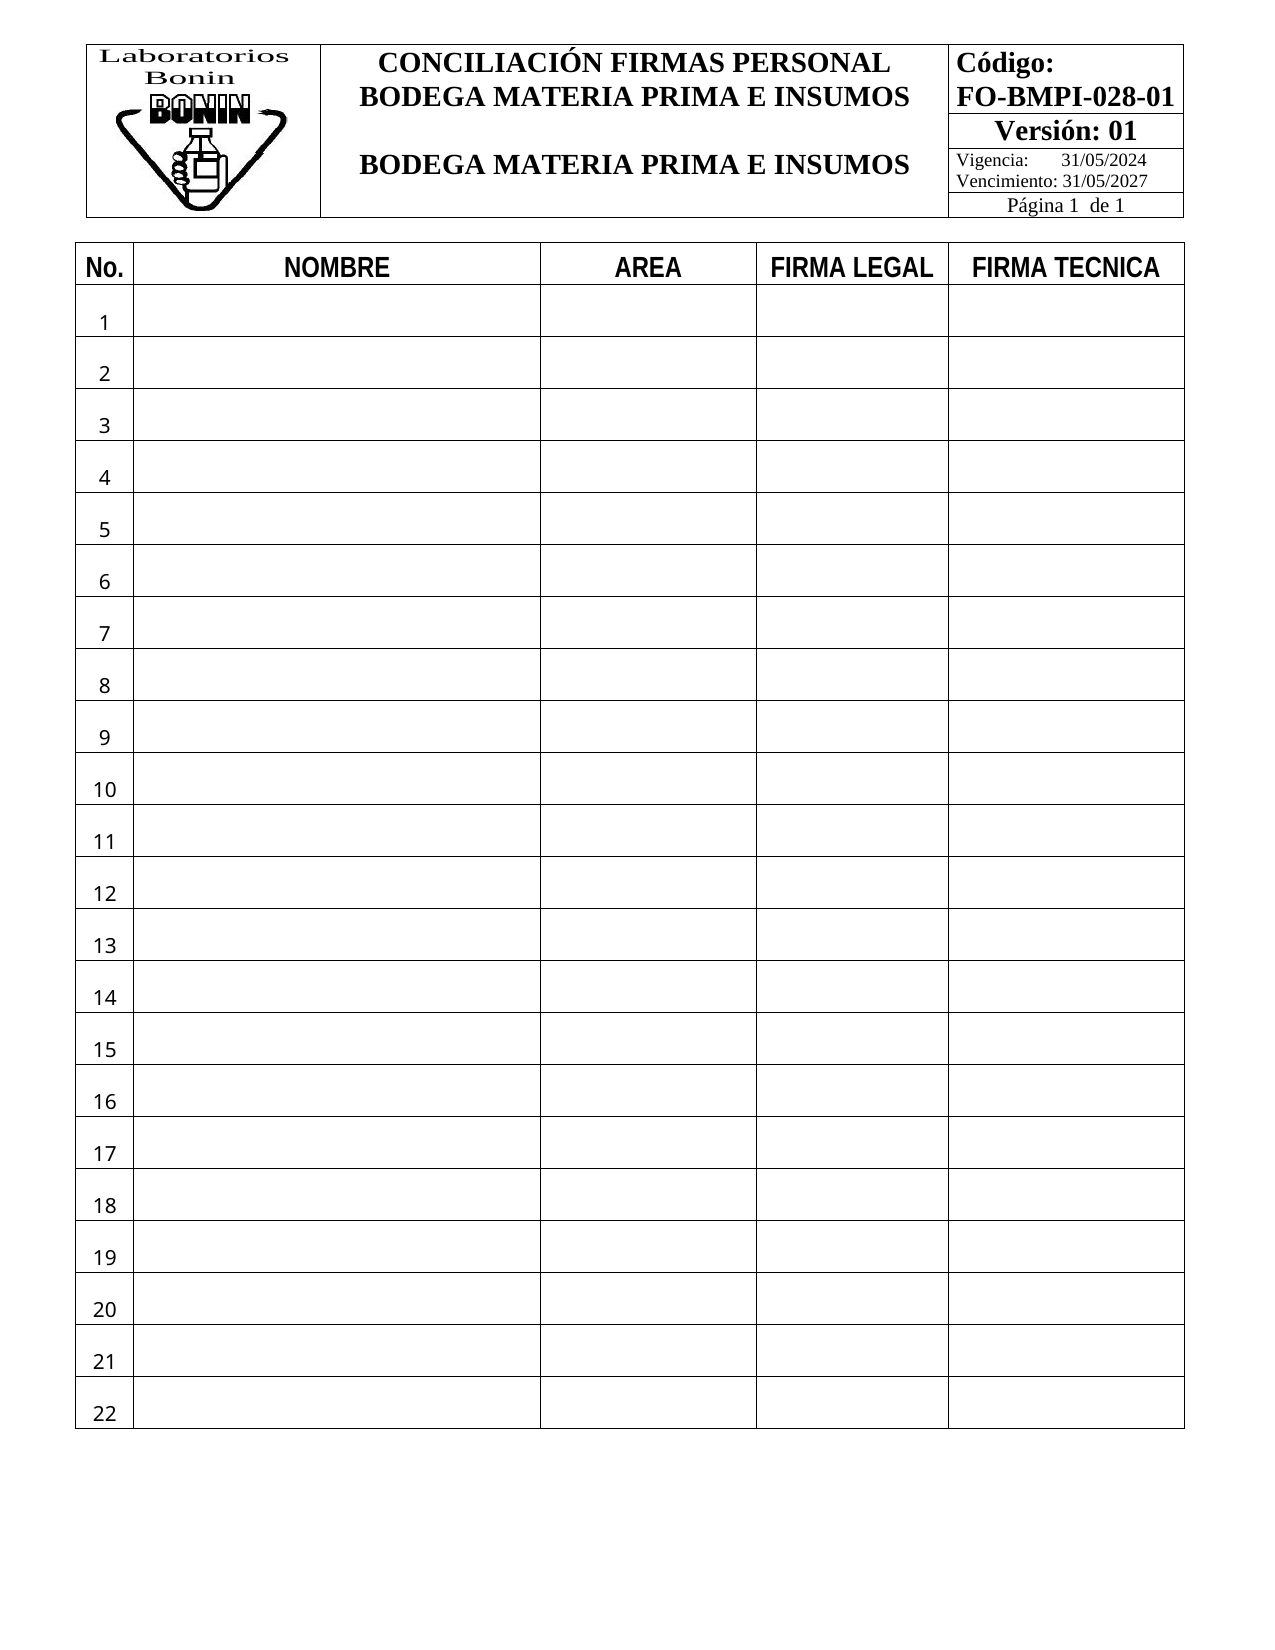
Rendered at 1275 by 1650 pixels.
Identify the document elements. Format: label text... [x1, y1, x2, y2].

table_cell [949, 649, 1184, 700]
table_cell [757, 1013, 948, 1064]
table_cell [134, 1065, 540, 1116]
table_cell [134, 1169, 540, 1220]
table_cell [757, 909, 948, 960]
table_cell [757, 753, 948, 804]
table_cell [541, 337, 756, 388]
table_cell [949, 597, 1184, 648]
table_cell 9 [76, 701, 133, 752]
table_cell 20 [76, 1273, 133, 1324]
table_cell [541, 389, 756, 440]
table_cell [134, 1221, 540, 1272]
table_cell [541, 1221, 756, 1272]
table_cell [541, 909, 756, 960]
table_cell [134, 1325, 540, 1376]
table_cell [757, 545, 948, 596]
table_cell 16 [76, 1065, 133, 1116]
table_cell [949, 753, 1184, 804]
table_cell [757, 389, 948, 440]
table_cell [949, 857, 1184, 908]
table_cell [949, 1065, 1184, 1116]
table_cell [134, 597, 540, 648]
table_cell [541, 805, 756, 856]
table_cell [541, 1273, 756, 1324]
table_cell [134, 649, 540, 700]
table_cell [541, 1325, 756, 1376]
table_cell [541, 1169, 756, 1220]
table_cell 21 [76, 1325, 133, 1376]
table_header AREA [541, 243, 756, 284]
table_cell [134, 337, 540, 388]
table_cell [757, 337, 948, 388]
table_cell 17 [76, 1117, 133, 1168]
table_header FIRMA LEGAL [757, 243, 948, 284]
table_header NOMBRE [134, 243, 540, 284]
table_cell [541, 597, 756, 648]
table_cell [757, 1377, 948, 1428]
table_cell [134, 857, 540, 908]
table_cell [134, 389, 540, 440]
table_cell [541, 1065, 756, 1116]
table_cell [949, 1169, 1184, 1220]
table_cell 8 [76, 649, 133, 700]
table_cell 7 [76, 597, 133, 648]
table_cell [134, 909, 540, 960]
table_cell [757, 1221, 948, 1272]
table_cell [949, 961, 1184, 1012]
table_cell [949, 1117, 1184, 1168]
table_cell [134, 493, 540, 544]
table_cell [949, 1377, 1184, 1428]
table_cell 15 [76, 1013, 133, 1064]
table_cell [949, 389, 1184, 440]
table_cell [757, 649, 948, 700]
table_cell [134, 285, 540, 336]
table_cell [949, 805, 1184, 856]
table_cell [541, 857, 756, 908]
table_cell [757, 441, 948, 492]
table_cell 13 [76, 909, 133, 960]
table_cell [541, 1013, 756, 1064]
table_cell [134, 1377, 540, 1428]
table_cell 22 [76, 1377, 133, 1428]
table_cell 19 [76, 1221, 133, 1272]
table_cell 3 [76, 389, 133, 440]
table_cell 2 [76, 337, 133, 388]
table_header No. [76, 243, 133, 284]
table_cell [949, 1013, 1184, 1064]
table_cell 4 [76, 441, 133, 492]
table_cell 18 [76, 1169, 133, 1220]
table_cell [949, 1273, 1184, 1324]
table_cell 10 [76, 753, 133, 804]
table_cell [134, 441, 540, 492]
table_header FIRMA TECNICA [949, 243, 1184, 284]
table_cell [949, 909, 1184, 960]
table_cell [757, 493, 948, 544]
table_cell [134, 1013, 540, 1064]
table_cell [949, 337, 1184, 388]
table_cell 12 [76, 857, 133, 908]
table_cell [134, 961, 540, 1012]
table_cell [949, 1221, 1184, 1272]
table_cell [757, 961, 948, 1012]
table_cell [757, 597, 948, 648]
table_cell [134, 753, 540, 804]
table_cell [757, 1325, 948, 1376]
table_cell [134, 1117, 540, 1168]
table_cell 14 [76, 961, 133, 1012]
table_cell 1 [76, 285, 133, 336]
table_cell [541, 493, 756, 544]
table_cell [541, 545, 756, 596]
table_cell 6 [76, 545, 133, 596]
table_cell [757, 857, 948, 908]
table_cell [541, 753, 756, 804]
table_cell [757, 1117, 948, 1168]
table_cell [757, 1273, 948, 1324]
table_cell [757, 805, 948, 856]
table_cell [541, 441, 756, 492]
table_cell [757, 285, 948, 336]
table_cell [949, 285, 1184, 336]
table_cell [949, 441, 1184, 492]
table_cell [134, 701, 540, 752]
table_cell [541, 961, 756, 1012]
table_cell [134, 805, 540, 856]
table_cell [541, 1377, 756, 1428]
table_cell [134, 1273, 540, 1324]
table_cell [541, 285, 756, 336]
table_cell [949, 493, 1184, 544]
table_cell [949, 545, 1184, 596]
table_cell 5 [76, 493, 133, 544]
table_cell [949, 701, 1184, 752]
table_cell [541, 649, 756, 700]
table_cell [949, 1325, 1184, 1376]
picture [116, 94, 288, 211]
table_cell [757, 701, 948, 752]
table_cell 11 [76, 805, 133, 856]
table_cell [541, 701, 756, 752]
table_cell [541, 1117, 756, 1168]
table_cell [757, 1065, 948, 1116]
table_cell [757, 1169, 948, 1220]
table_cell [134, 545, 540, 596]
